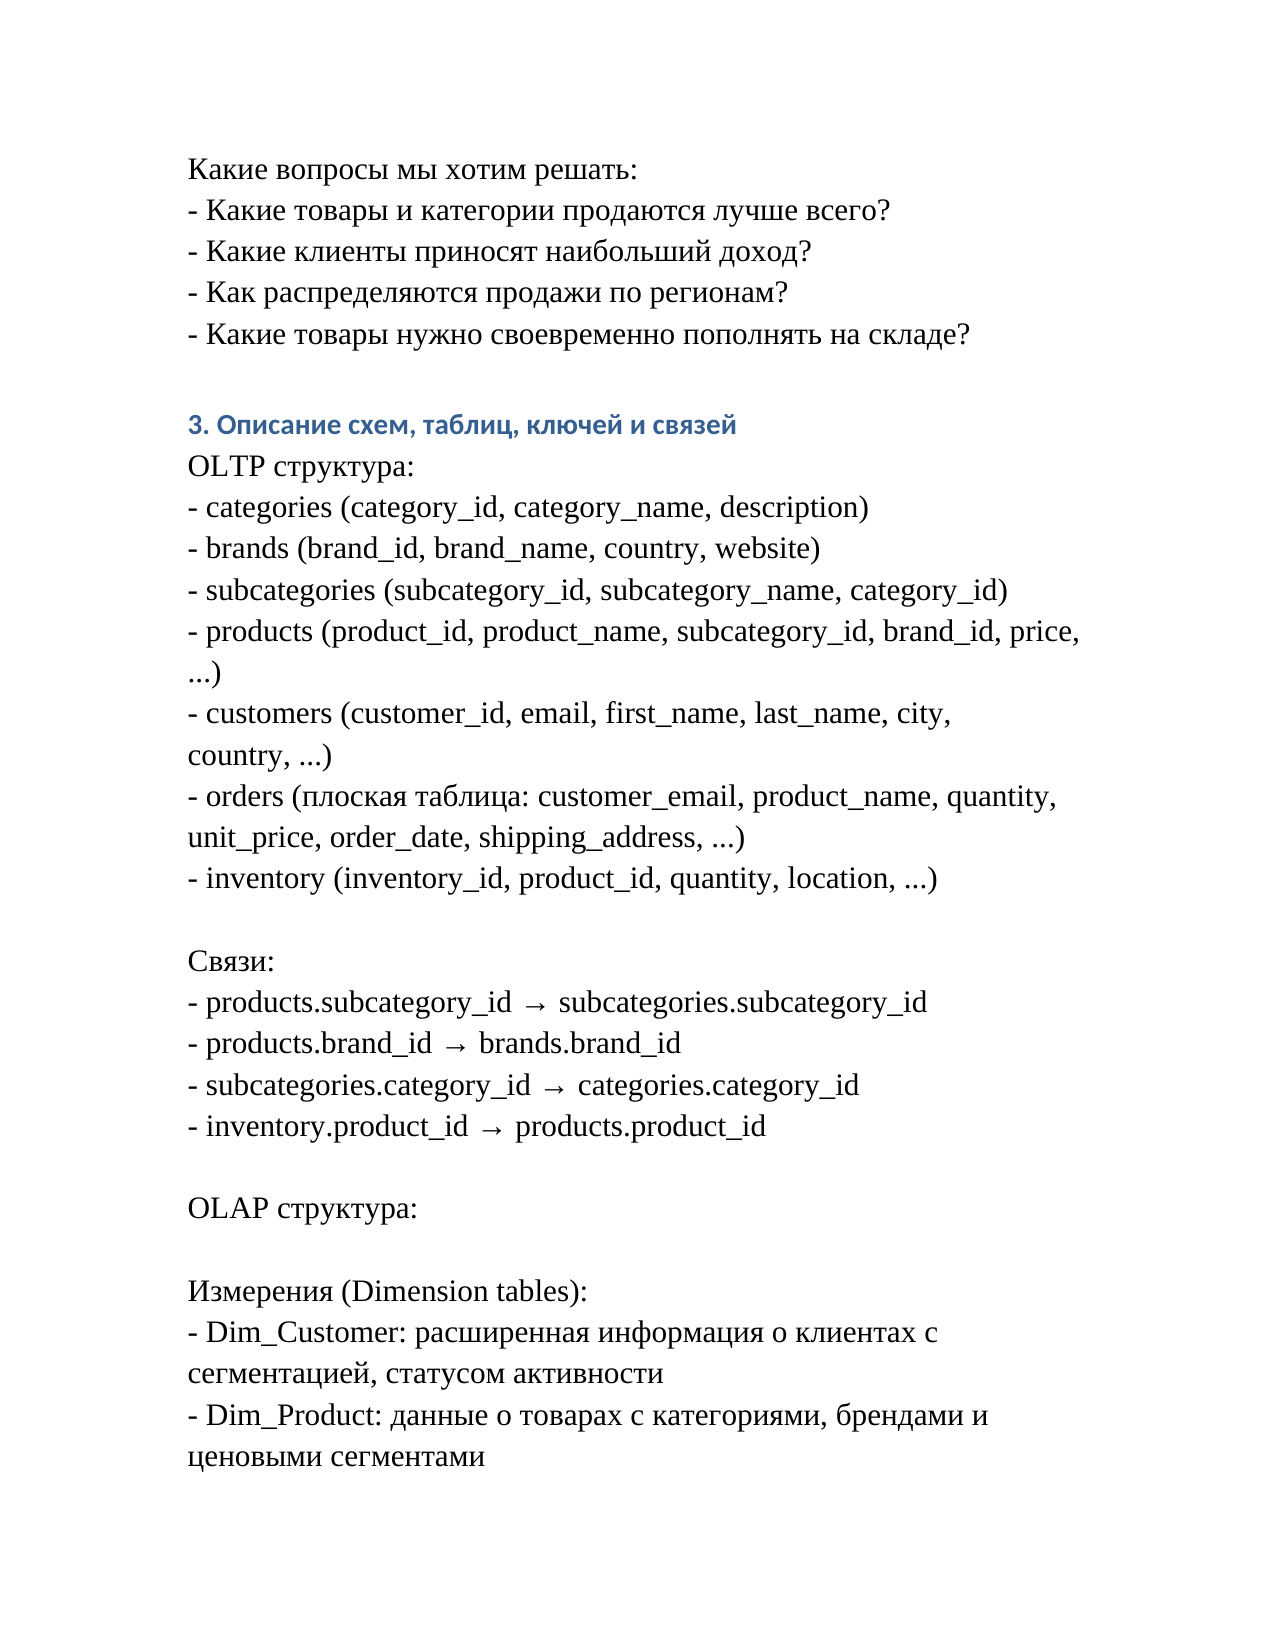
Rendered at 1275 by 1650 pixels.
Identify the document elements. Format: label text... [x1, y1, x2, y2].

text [187, 447, 1087, 1473]
subtitle 3. Описание схем, таблиц, ключей и связей [187, 406, 1087, 442]
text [187, 150, 1087, 351]
